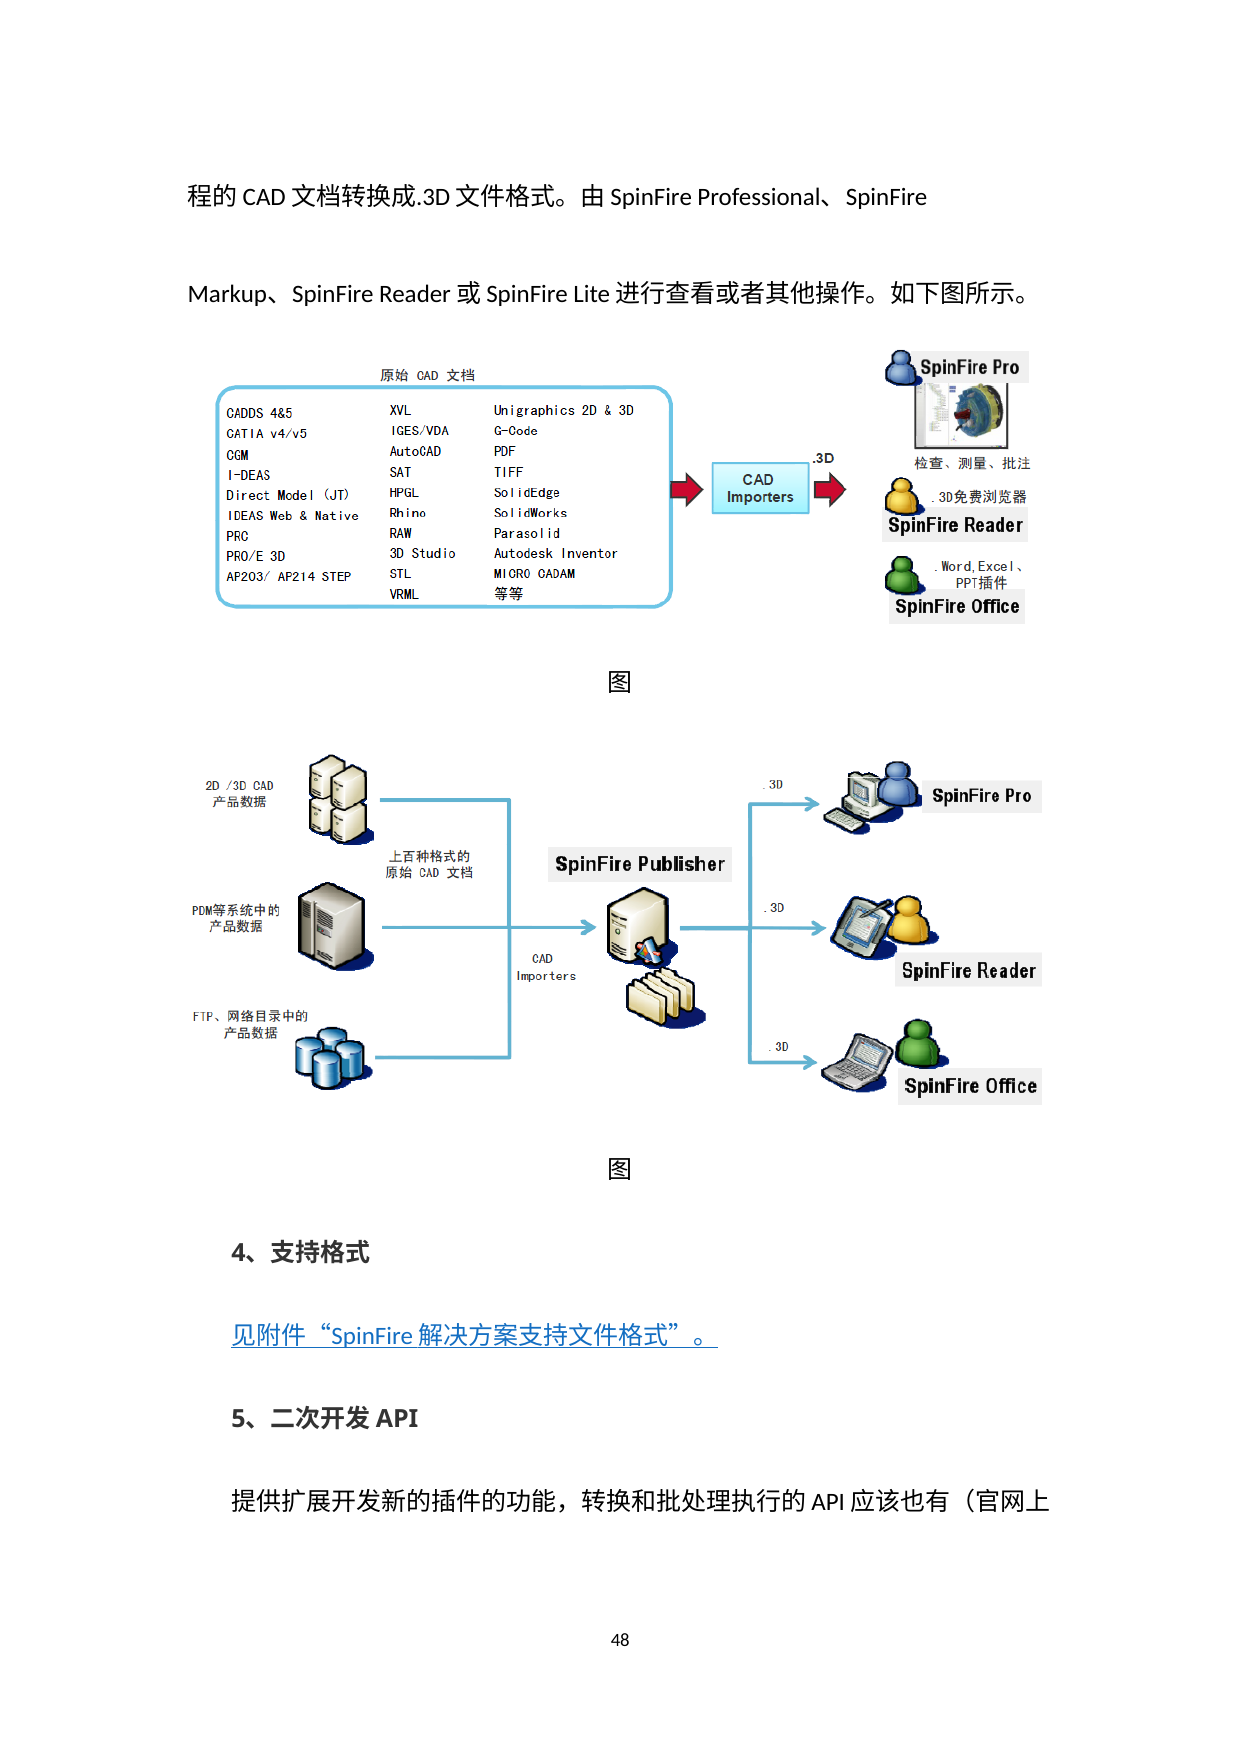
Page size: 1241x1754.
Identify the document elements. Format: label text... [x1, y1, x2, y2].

text 图 [187, 648, 1053, 713]
text 图 [187, 1135, 1053, 1200]
text 见附件“SpinFire解决方案支持文件格式”。 [187, 1301, 1053, 1366]
picture [187, 347, 1053, 630]
text 5、二次开发API [187, 1384, 1053, 1449]
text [187, 1467, 1053, 1532]
picture [187, 746, 1053, 1107]
text 4、支持格式 [187, 1218, 1053, 1283]
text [187, 162, 1053, 324]
